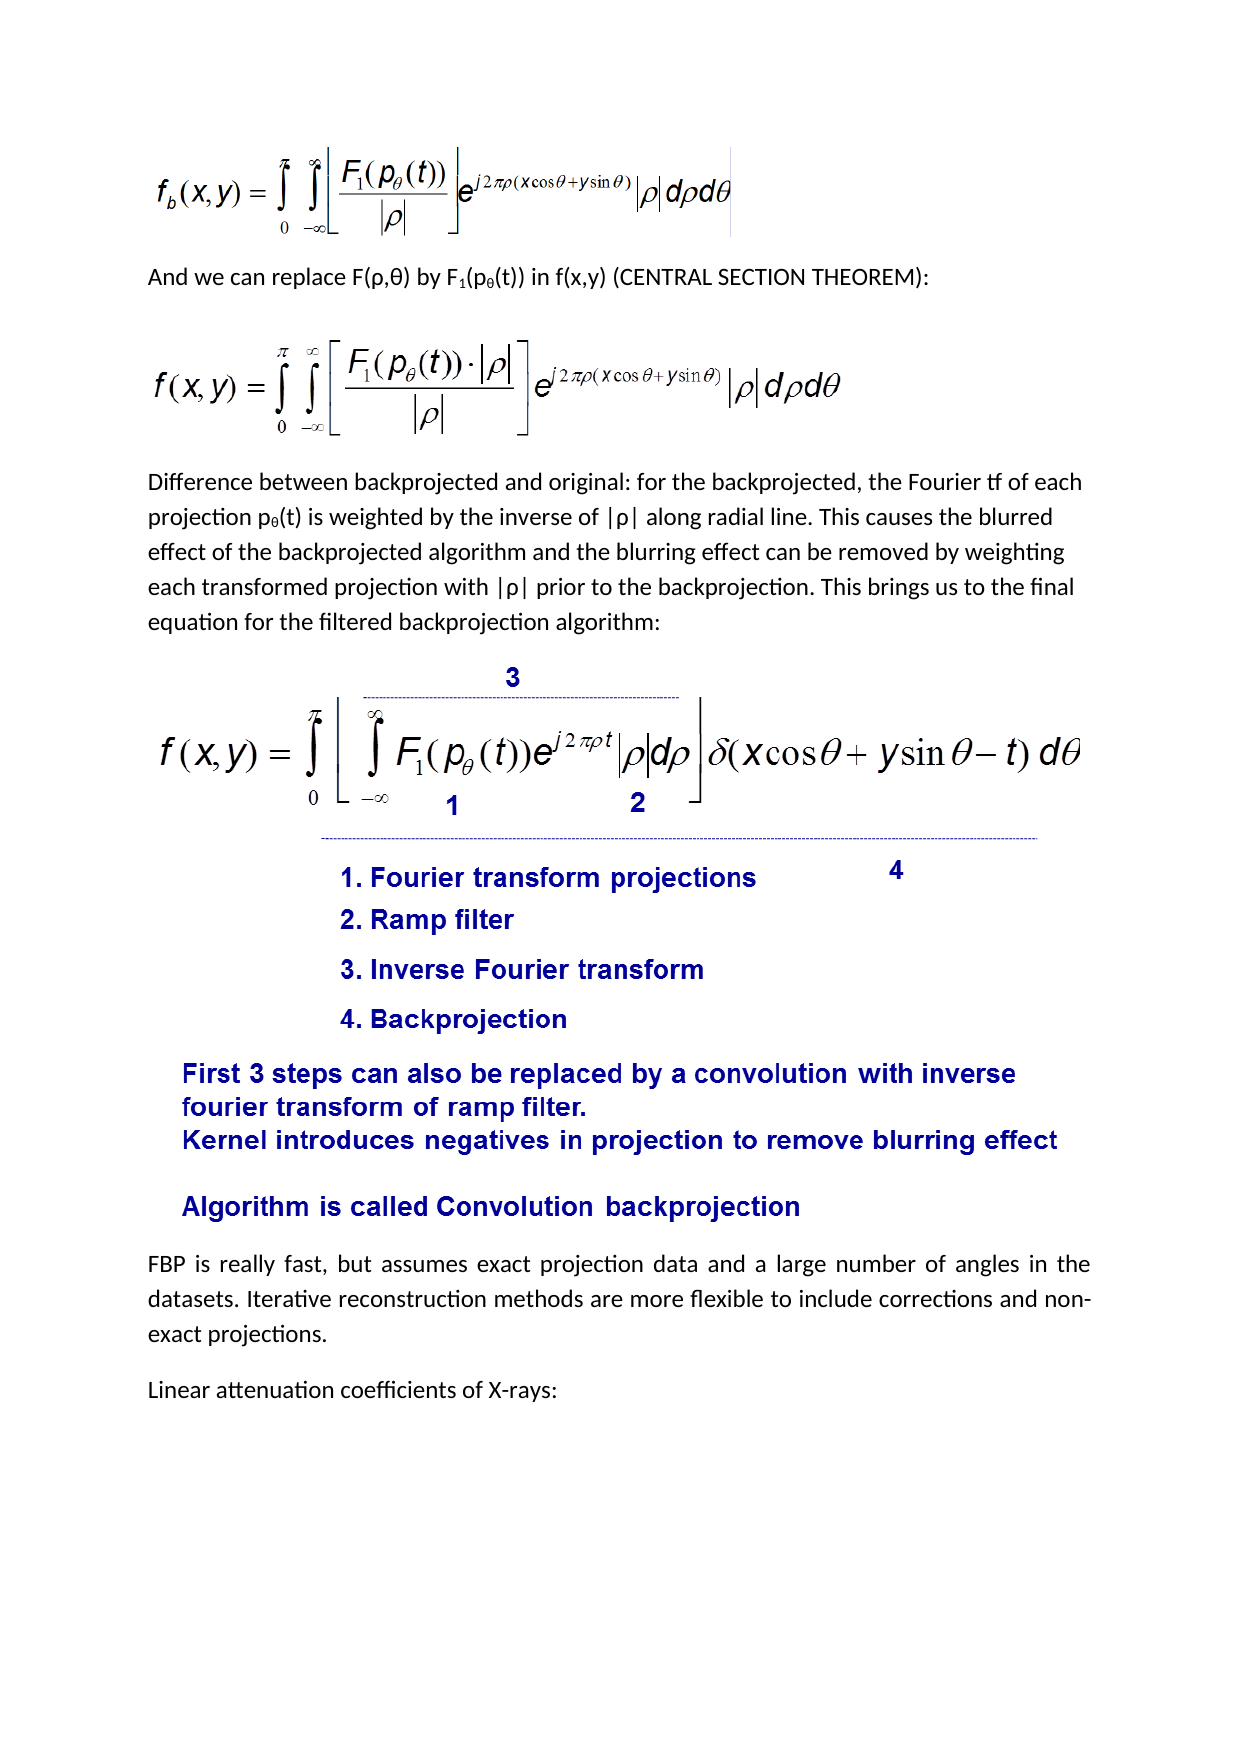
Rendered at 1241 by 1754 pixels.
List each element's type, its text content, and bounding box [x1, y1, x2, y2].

picture [147, 661, 1093, 1223]
text Linear attenuation coefficients of X-rays: [148, 1374, 1093, 1404]
picture [147, 147, 731, 237]
text And we can replace F(ρ,θ) by F1(pθ(t)) in f(x,y) (CENTRAL SECTION THEOREM): [148, 261, 1093, 292]
text FBP is really fast, but assumes exact projection data and a large number of angles in the datasets. Iterative reconstruction methods are more flexible to include corrections and non-exact projections. [148, 1248, 1093, 1348]
text Difference between backprojected and original: for the backprojected, the Fourier tf of each projection pθ(t) is weighted by the inverse of |ρ| along radial line. This causes the blurred effect of the backprojected algorithm and the blurring effect can be removed by weighting each transformed projection with |ρ| prior to the backprojection. This brings us to the final equation for the filtered backprojection algorithm: [148, 466, 1093, 637]
picture [147, 317, 843, 441]
